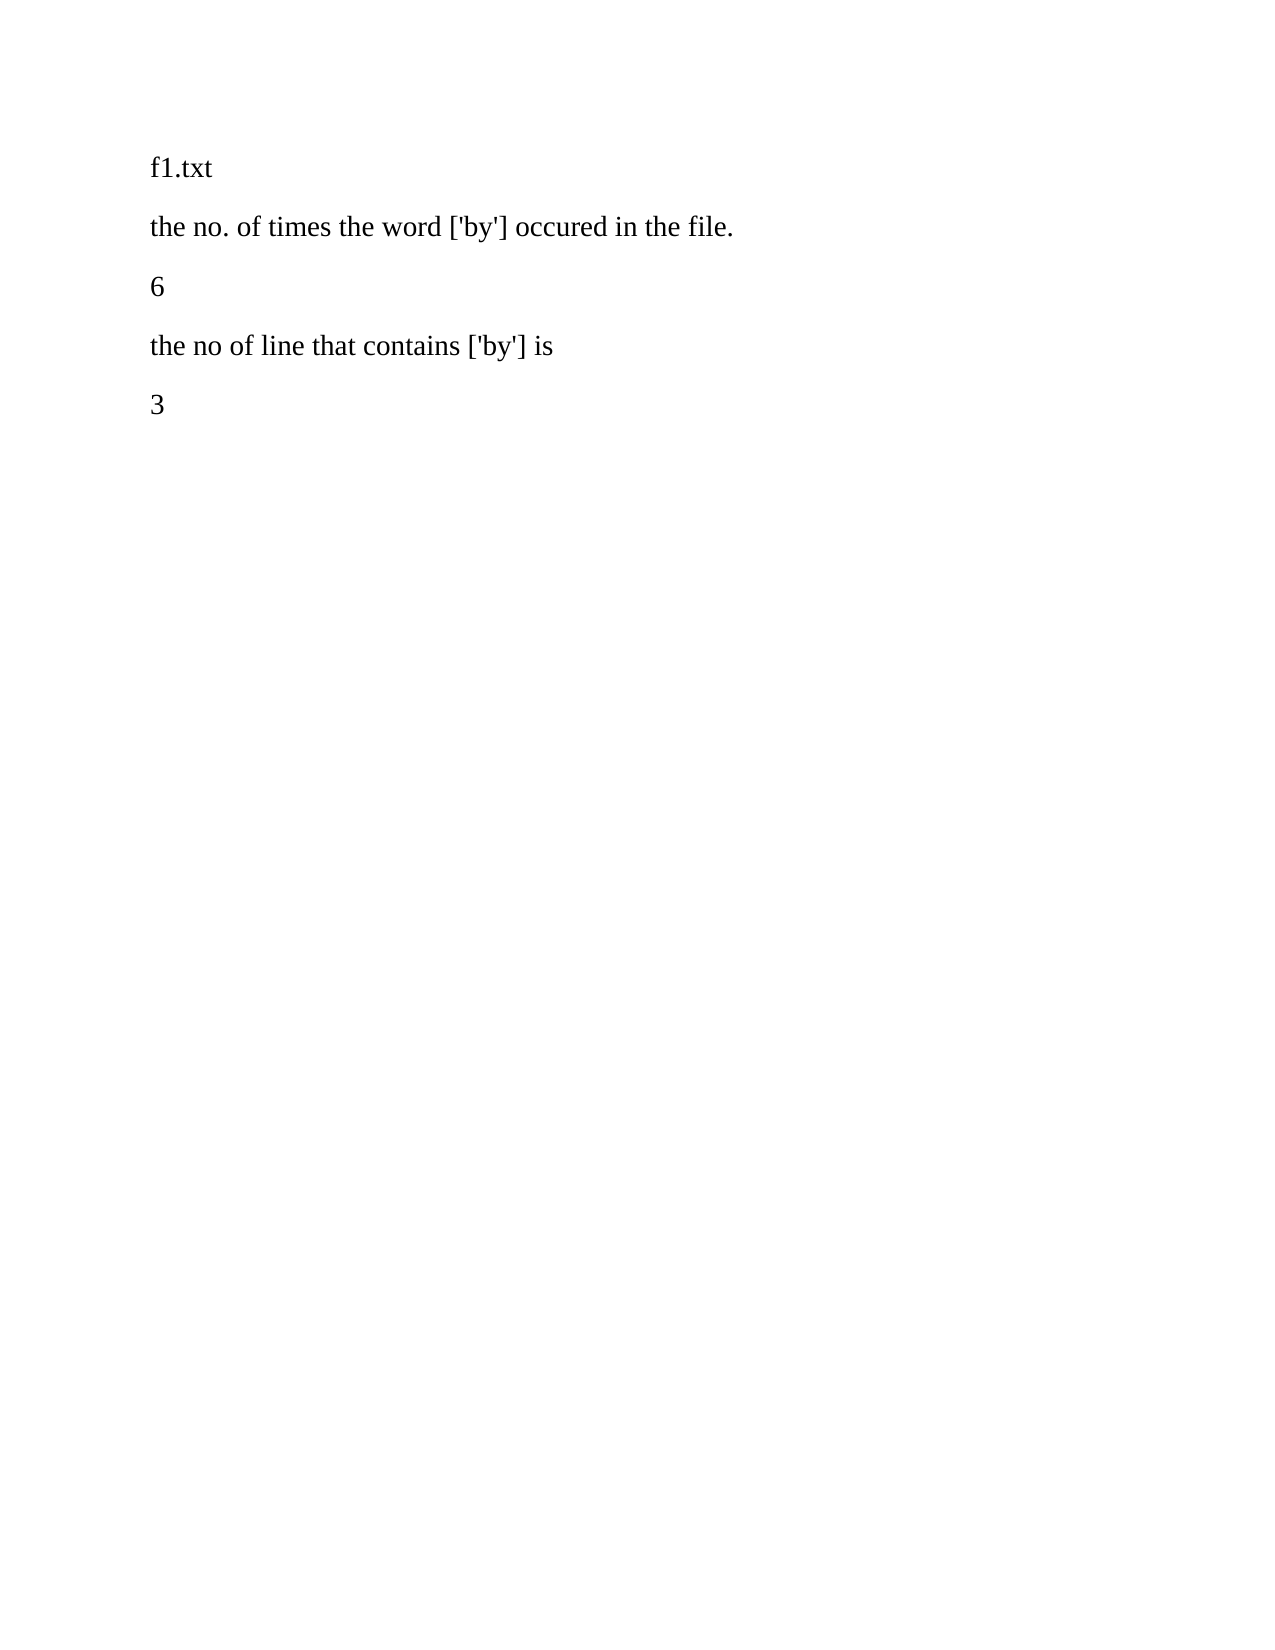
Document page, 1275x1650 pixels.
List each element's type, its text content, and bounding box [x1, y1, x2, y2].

text f1.txt [150, 150, 1125, 183]
text 3 [150, 387, 1125, 421]
text 6 [150, 269, 1125, 302]
text the no of line that contains ['by'] is [150, 328, 1125, 362]
text the no. of times the word ['by'] occured in the file. [150, 209, 1125, 243]
